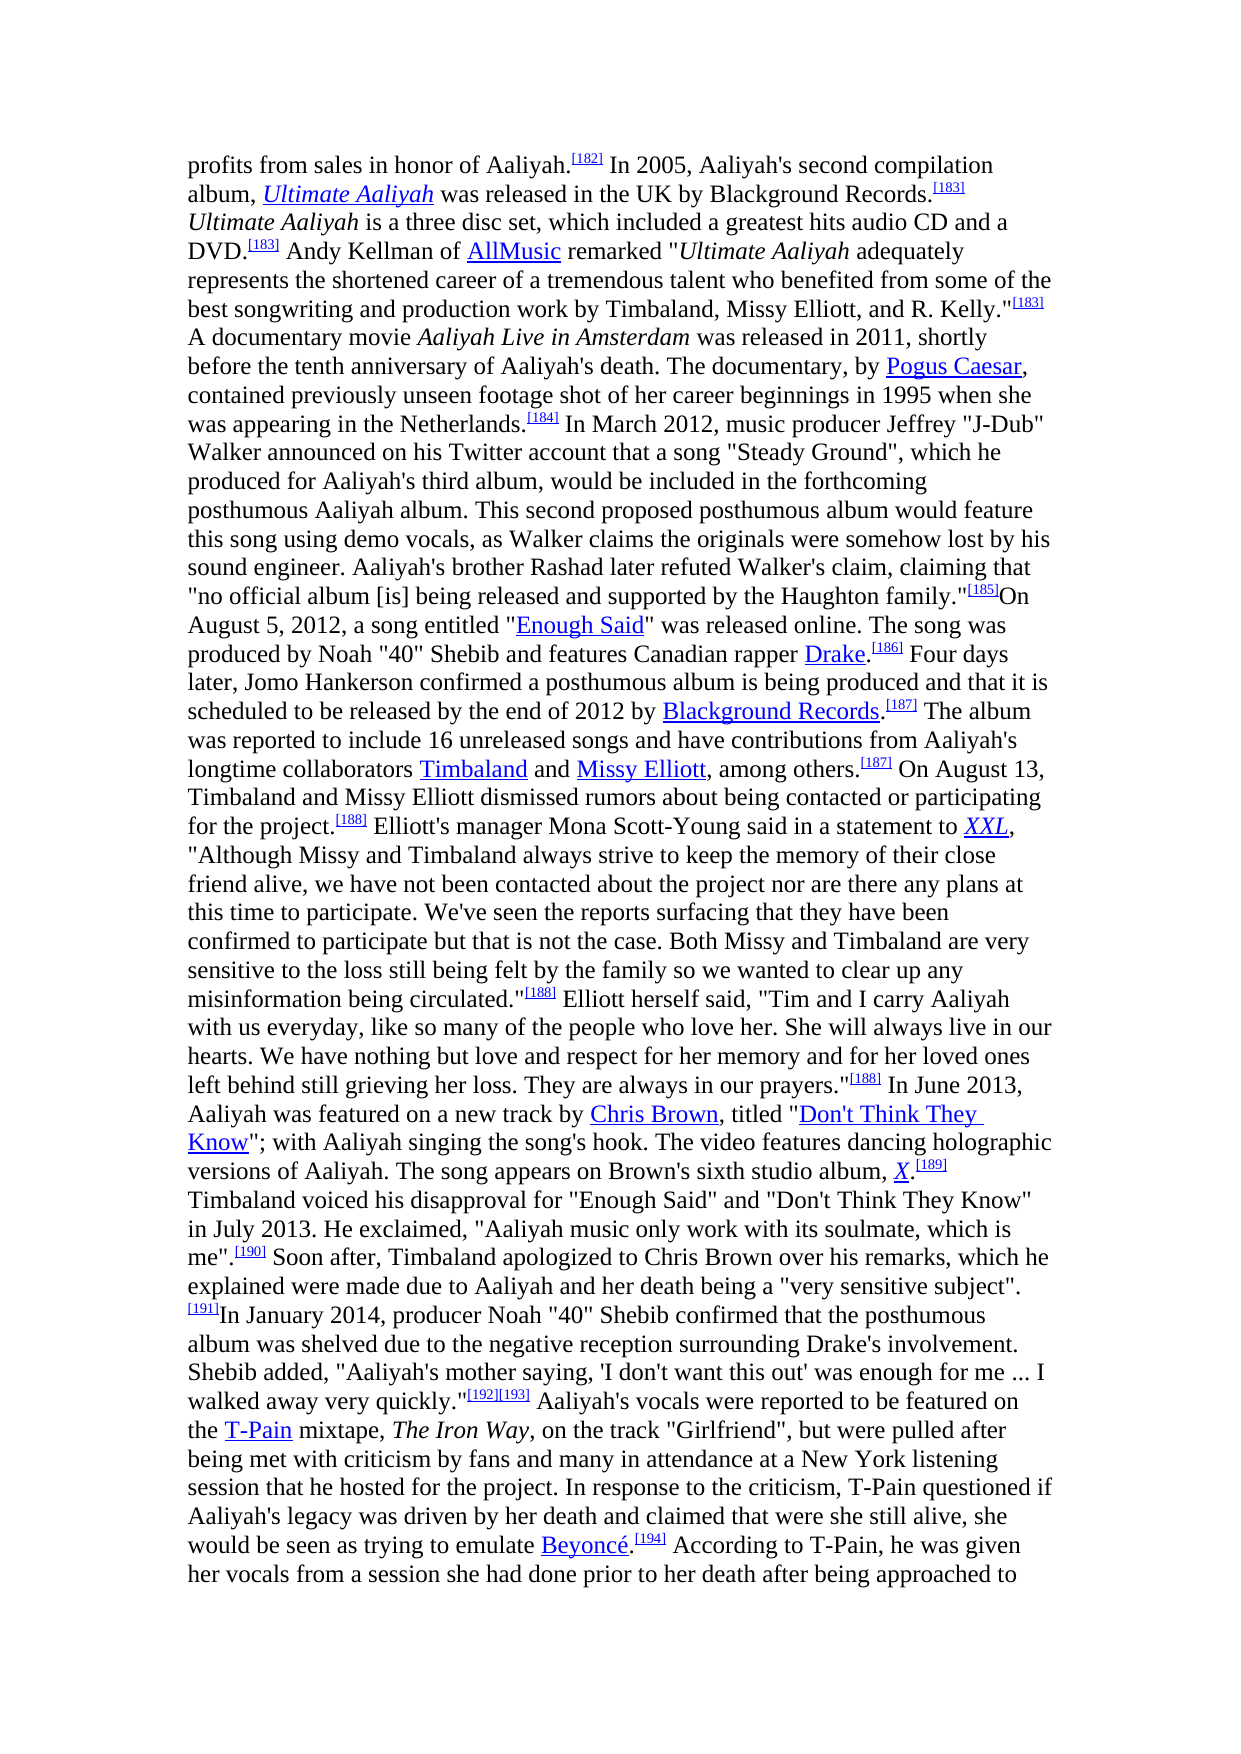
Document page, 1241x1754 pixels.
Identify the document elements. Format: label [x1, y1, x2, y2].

text [187, 150, 1053, 1587]
